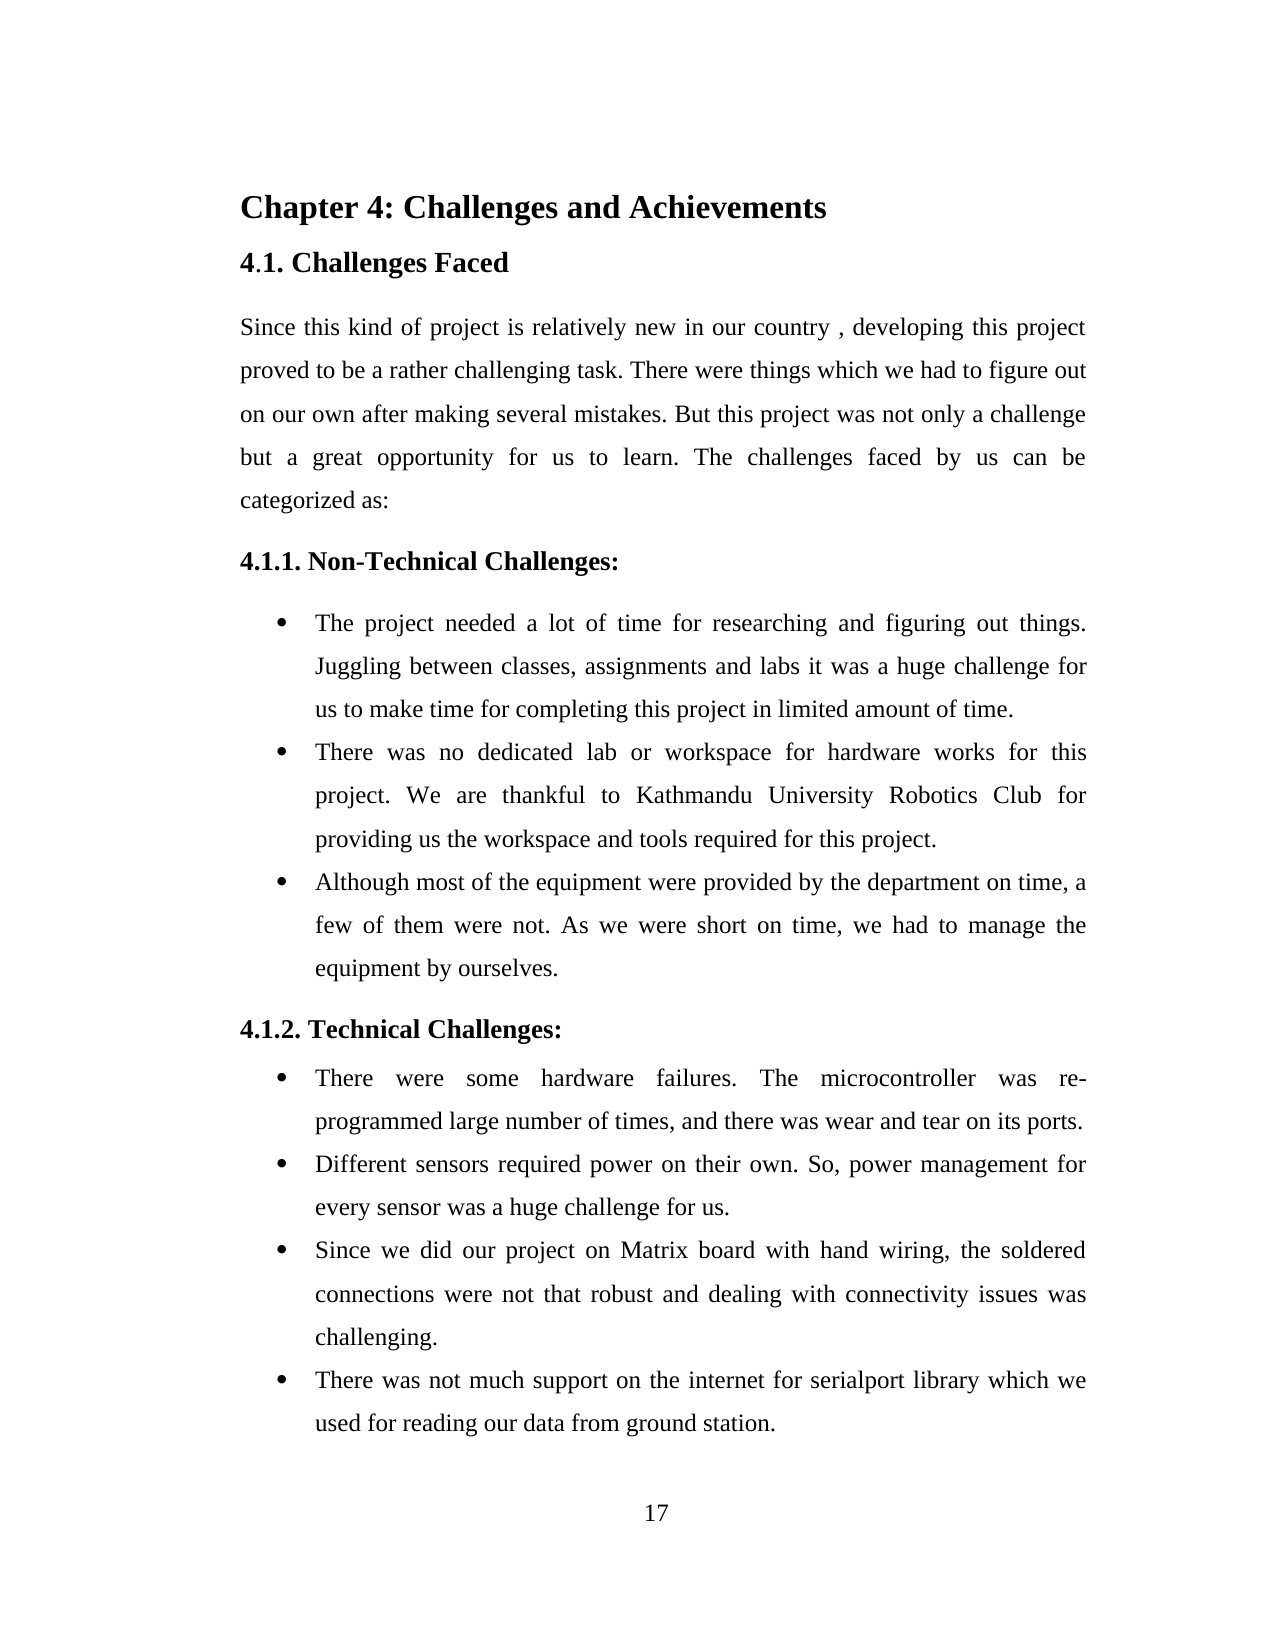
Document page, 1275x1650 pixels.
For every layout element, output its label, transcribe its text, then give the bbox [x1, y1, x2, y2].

list Different sensors required power on their own. So, power management for every sensor was a huge challenge for us. [277, 1149, 1087, 1221]
subtitle 4.1.1. Non-Technical Challenges: [240, 545, 1087, 576]
list There was no dedicated lab or workspace for hardware works for this project. We are thankful to Kathmandu University Robotics Club for providing us the workspace and tools required for this project. [277, 737, 1087, 852]
subtitle 4.1.2. Technical Challenges: [240, 1013, 1087, 1044]
list There were some hardware failures. The microcontroller was re-programmed large number of times, and there was wear and tear on its ports. [277, 1063, 1087, 1135]
subtitle 4.1. Challenges Faced [240, 246, 1087, 279]
text Since this kind of project is relatively new in our country , developing this project proved to be a rather challenging task. There were things which we had to figure out on our own after making several mistakes. But this project was not only a challenge but a great opportunity for us to learn. The challenges faced by us can be categorized as: [240, 312, 1087, 514]
list The project needed a lot of time for researching and figuring out things. Juggling between classes, assignments and labs it was a huge challenge for us to make time for completing this project in limited amount of time. [277, 608, 1087, 723]
list Although most of the equipment were provided by the department on time, a few of them were not. As we were short on time, we had to manage the equipment by ourselves. [277, 867, 1087, 982]
subtitle Chapter 4: Challenges and Achievements [240, 187, 1087, 226]
list Since we did our project on Matrix board with hand wiring, the soldered connections were not that robust and dealing with connectivity issues was challenging. [277, 1236, 1087, 1351]
list There was not much support on the internet for serialport library which we used for reading our data from ground station. [277, 1365, 1087, 1437]
